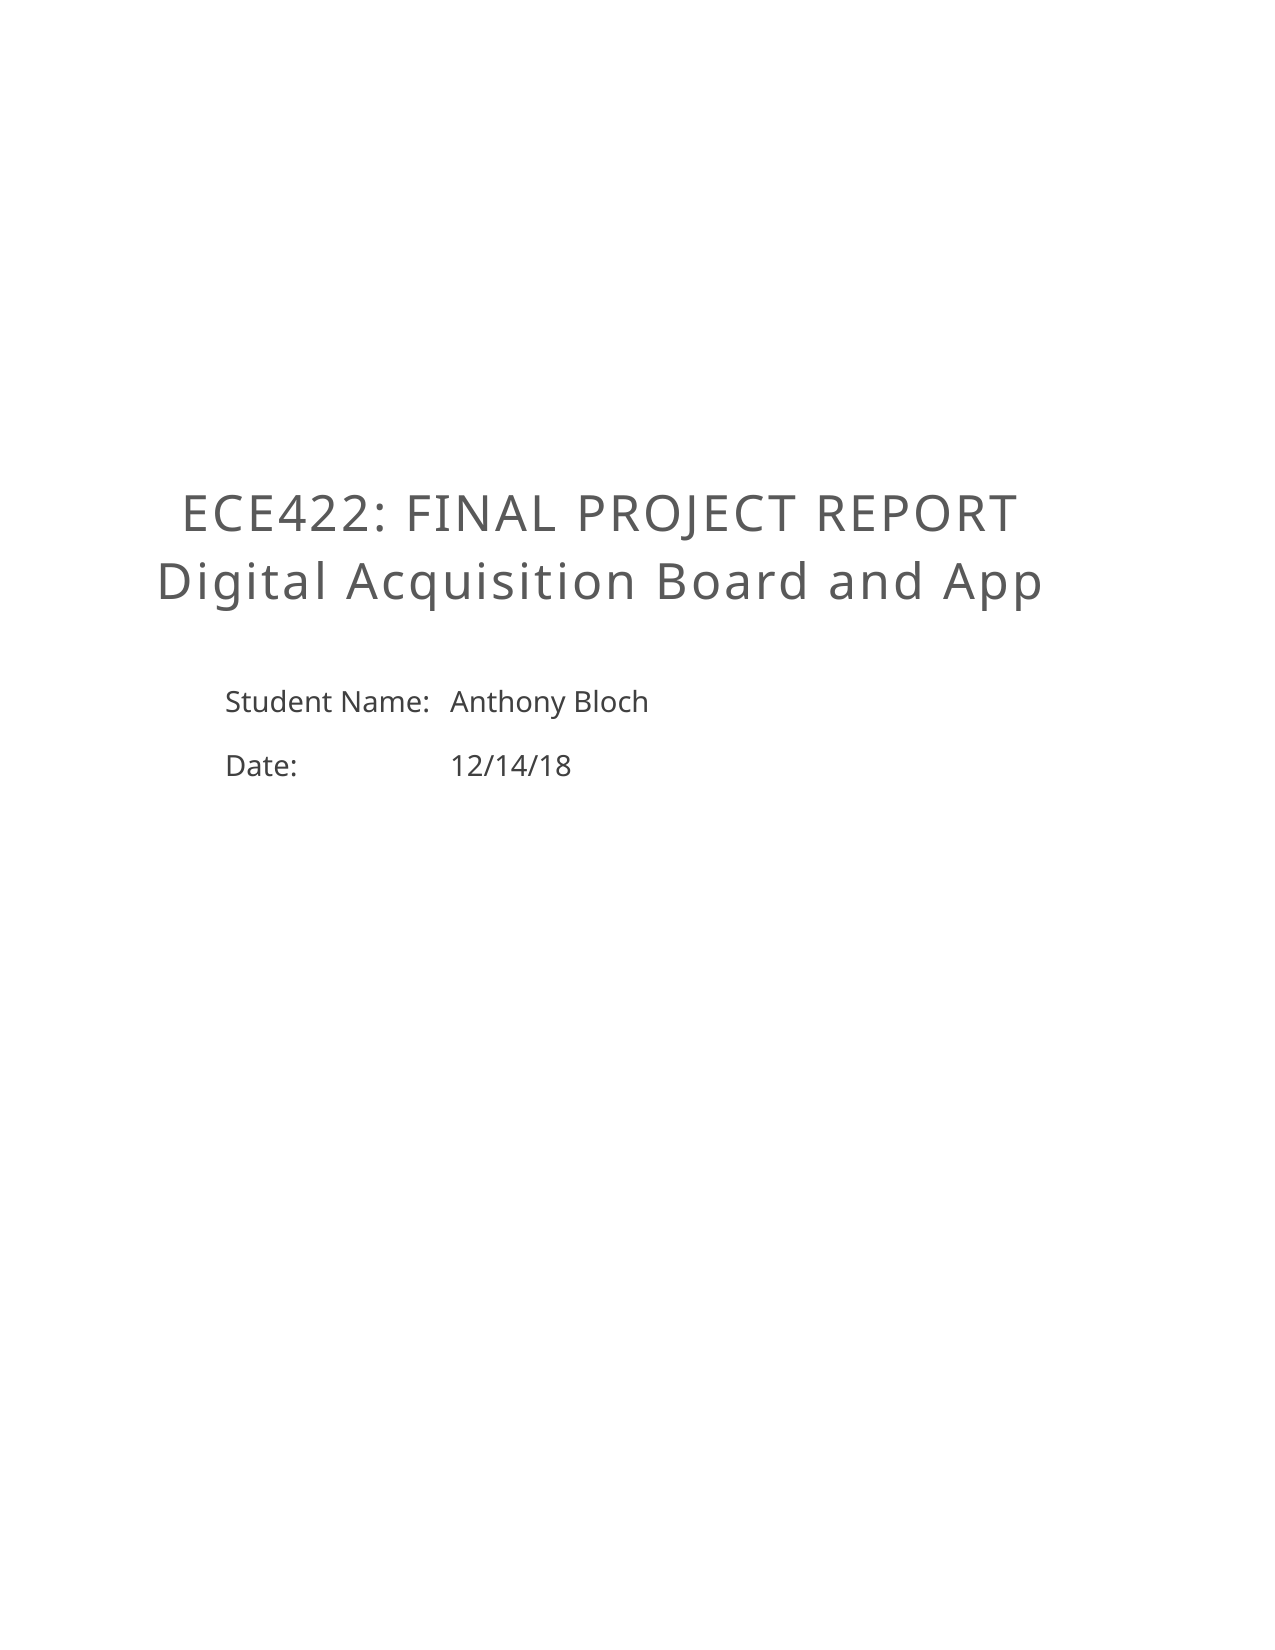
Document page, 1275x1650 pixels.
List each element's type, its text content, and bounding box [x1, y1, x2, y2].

title Digital Acquisition Board and App [150, 546, 1050, 614]
text Date: 12/14/18 [150, 745, 1050, 785]
text Student Name: Anthony Bloch [150, 681, 1050, 721]
title ECE422: FINAL PROJECT REPORT [150, 478, 1050, 546]
